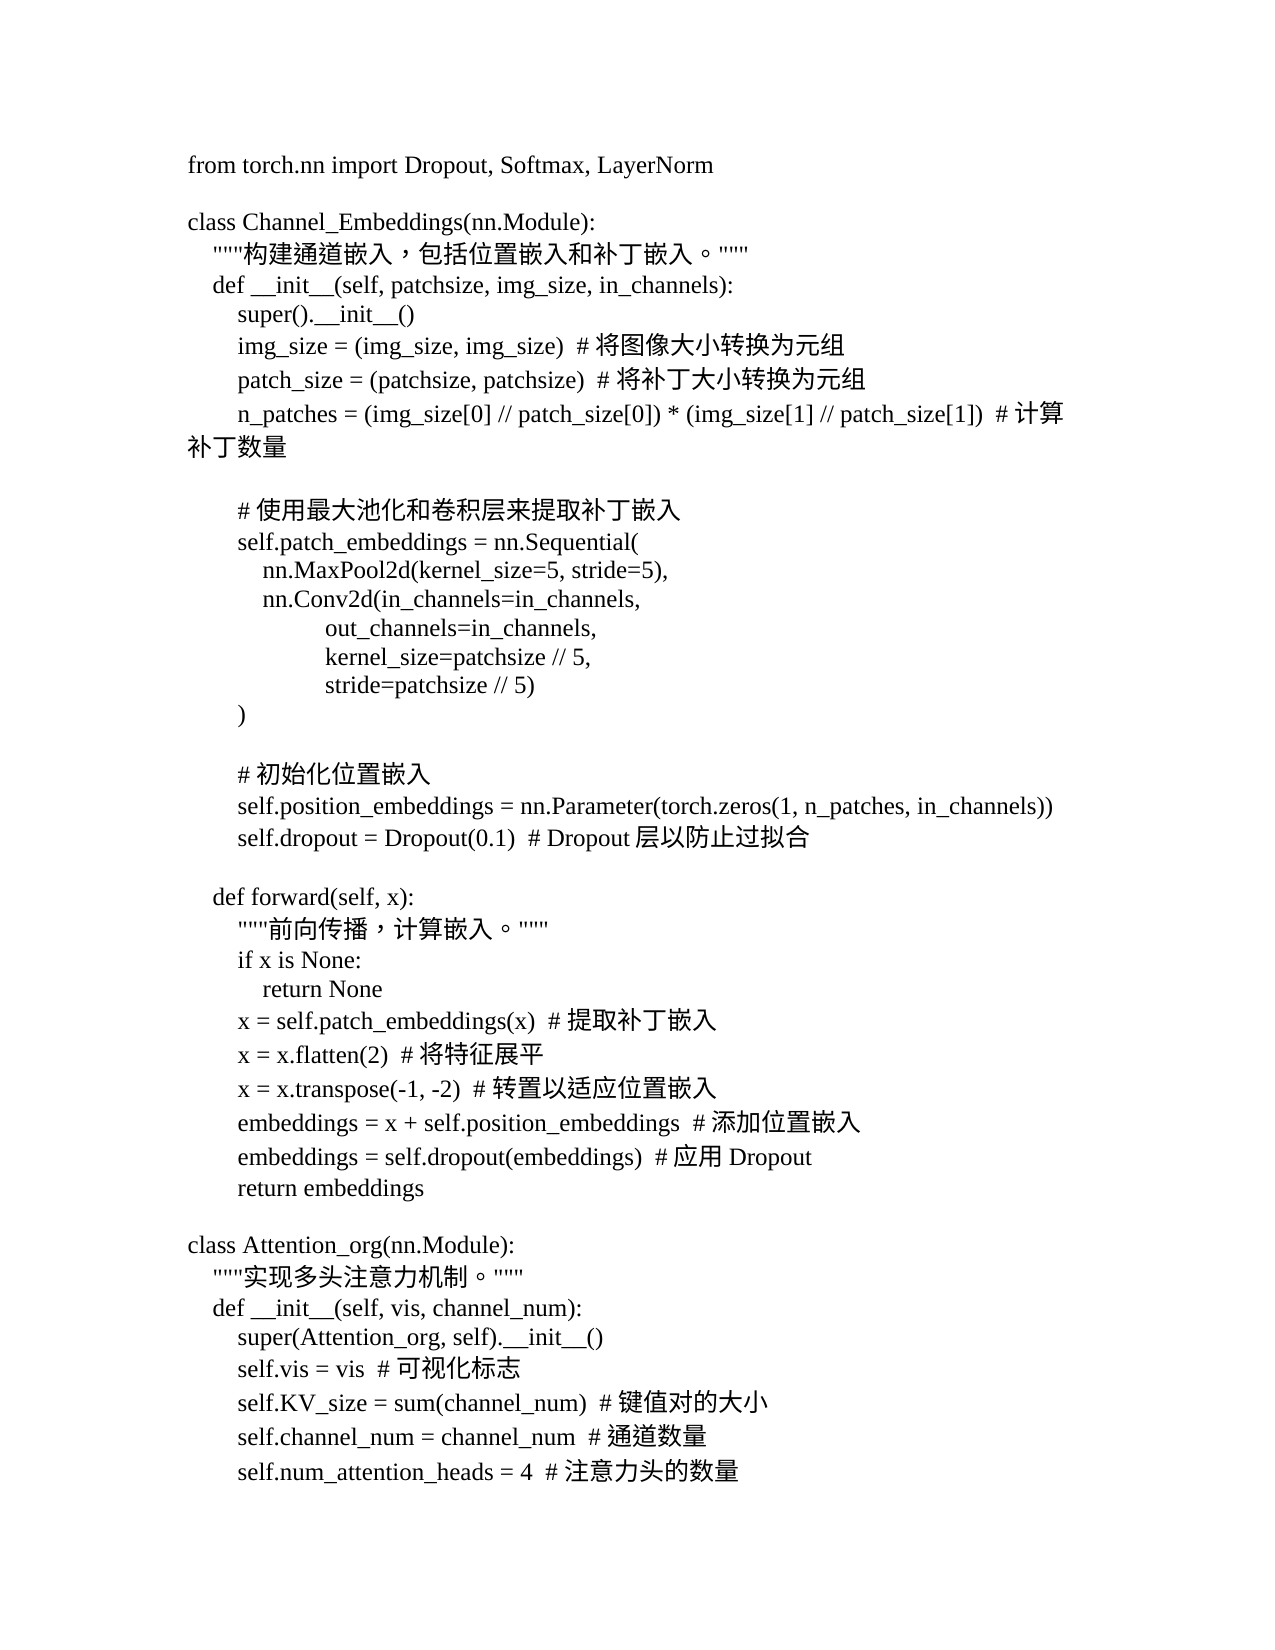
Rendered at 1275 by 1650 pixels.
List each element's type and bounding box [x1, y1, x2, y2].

text [187, 150, 1087, 1487]
